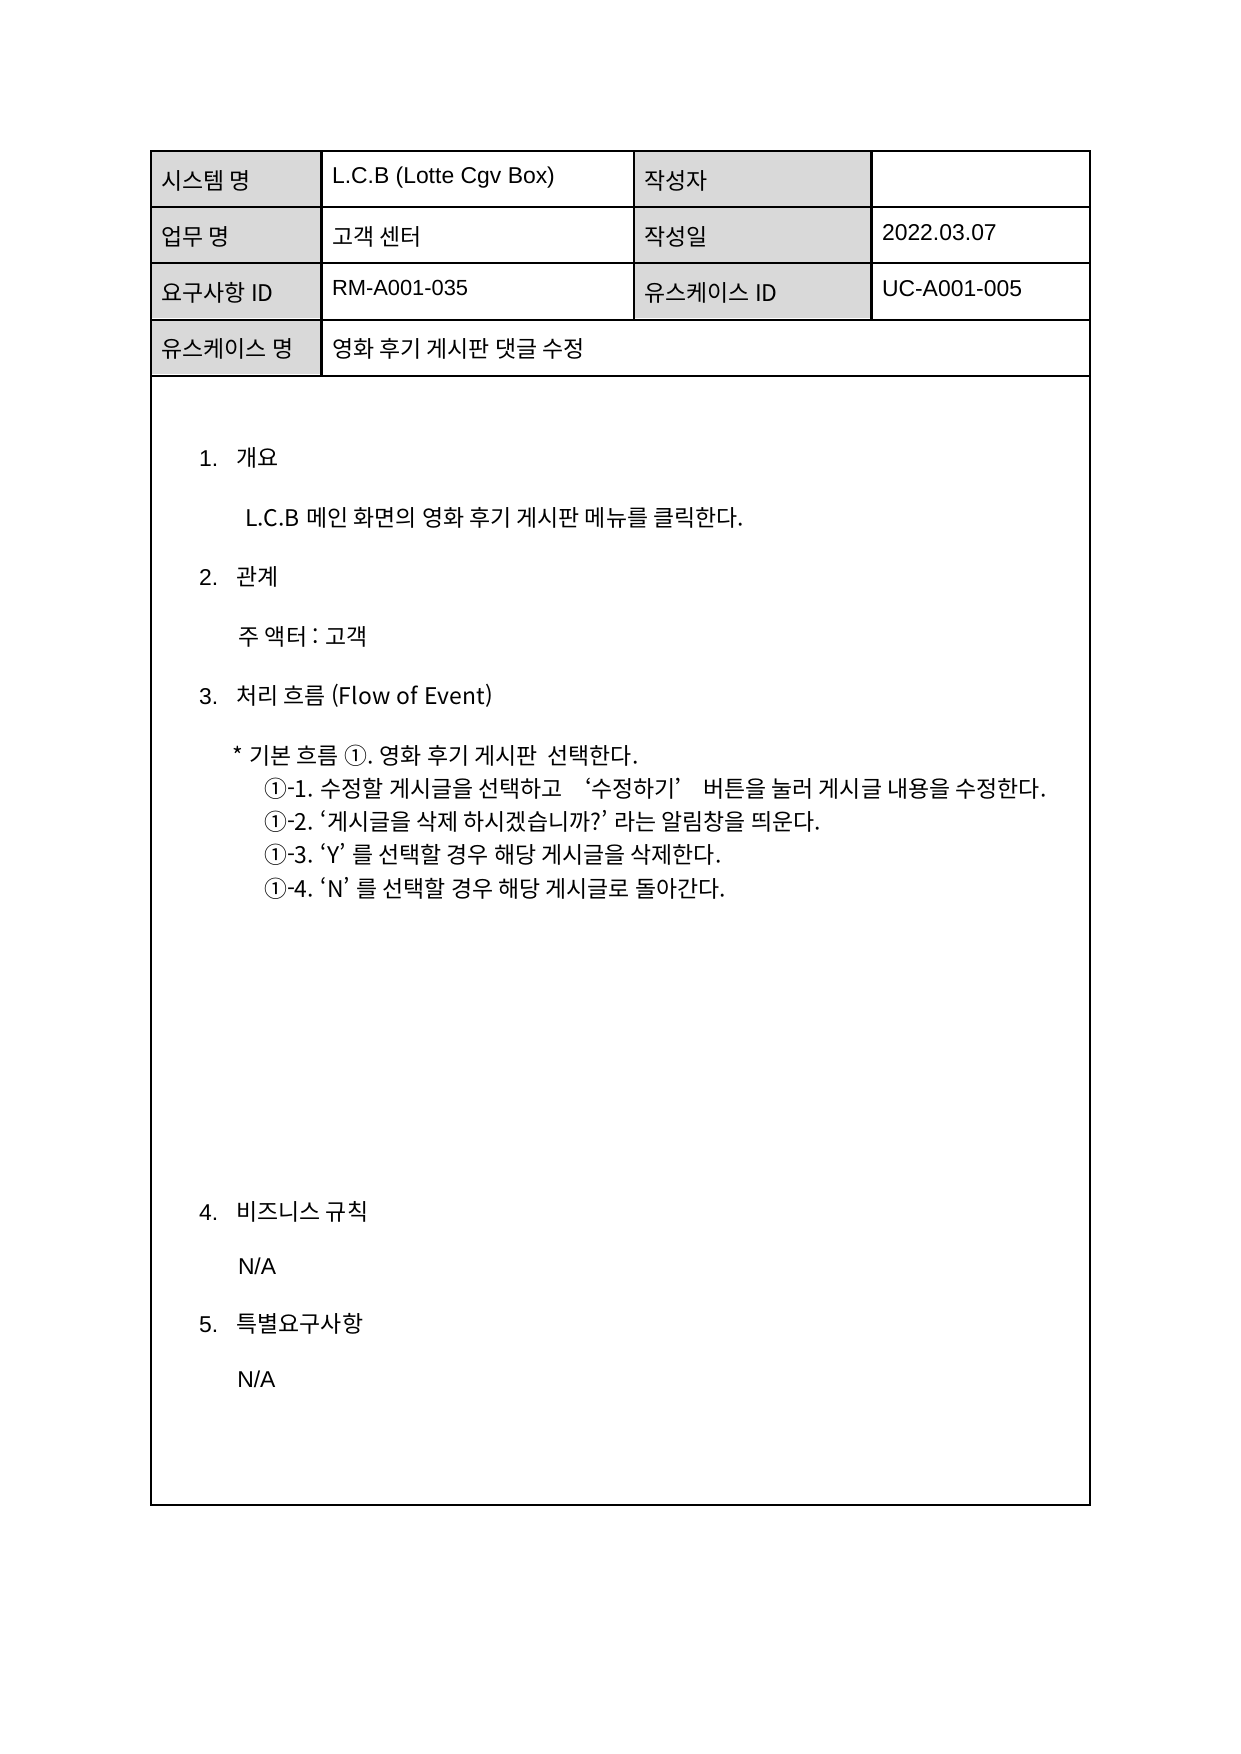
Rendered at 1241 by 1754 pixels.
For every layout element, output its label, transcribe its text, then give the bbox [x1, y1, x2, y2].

table_cell UC-A001-005 [873, 264, 1089, 318]
table_cell 업무 명 [152, 208, 320, 262]
table_cell 2022.03.07 [873, 208, 1089, 262]
table_cell 유스케이스 명 [152, 321, 320, 374]
table_cell 고객 센터 [323, 208, 633, 262]
table_cell 영화 후기 게시판 댓글 수정 [323, 321, 1089, 374]
table_cell 요구사항 ID [152, 264, 320, 318]
table_cell RM-A001-035 [323, 264, 633, 318]
table_cell 시스템 명 [152, 152, 320, 206]
table_cell [873, 152, 1089, 206]
table_cell L.C.B (Lotte Cgv Box) [323, 152, 633, 206]
table_cell 유스케이스 ID [635, 264, 870, 318]
table_cell 작성일 [635, 208, 870, 262]
table_cell 작성자 [635, 152, 870, 206]
table_cell 개요 L.C.B 메인 화면의 영화 후기 게시판 메뉴를 클릭한다. 관계 주 액터 : 고객 처리 흐름 (Flow of Event) * 기본 흐름 ①. 영화 후기 게시판 선택한다. ①-1. 수정할 게시글을 선택하고 ‘수정하기’ 버튼을 눌러 게시글 내용을 수정한다. ①-2. ‘게시글을 삭제 하시겠습니까?’ 라는 알림창을 띄운다. ①-3. ‘Y’ 를 선택할 경우 해당 게시글을 삭제한다. ①-4. ‘N’ 를 선택할 경우 해당 게시글로 돌아간다. 비즈니스 규칙 N/A 특별요구사항 N/A [152, 377, 1089, 1504]
